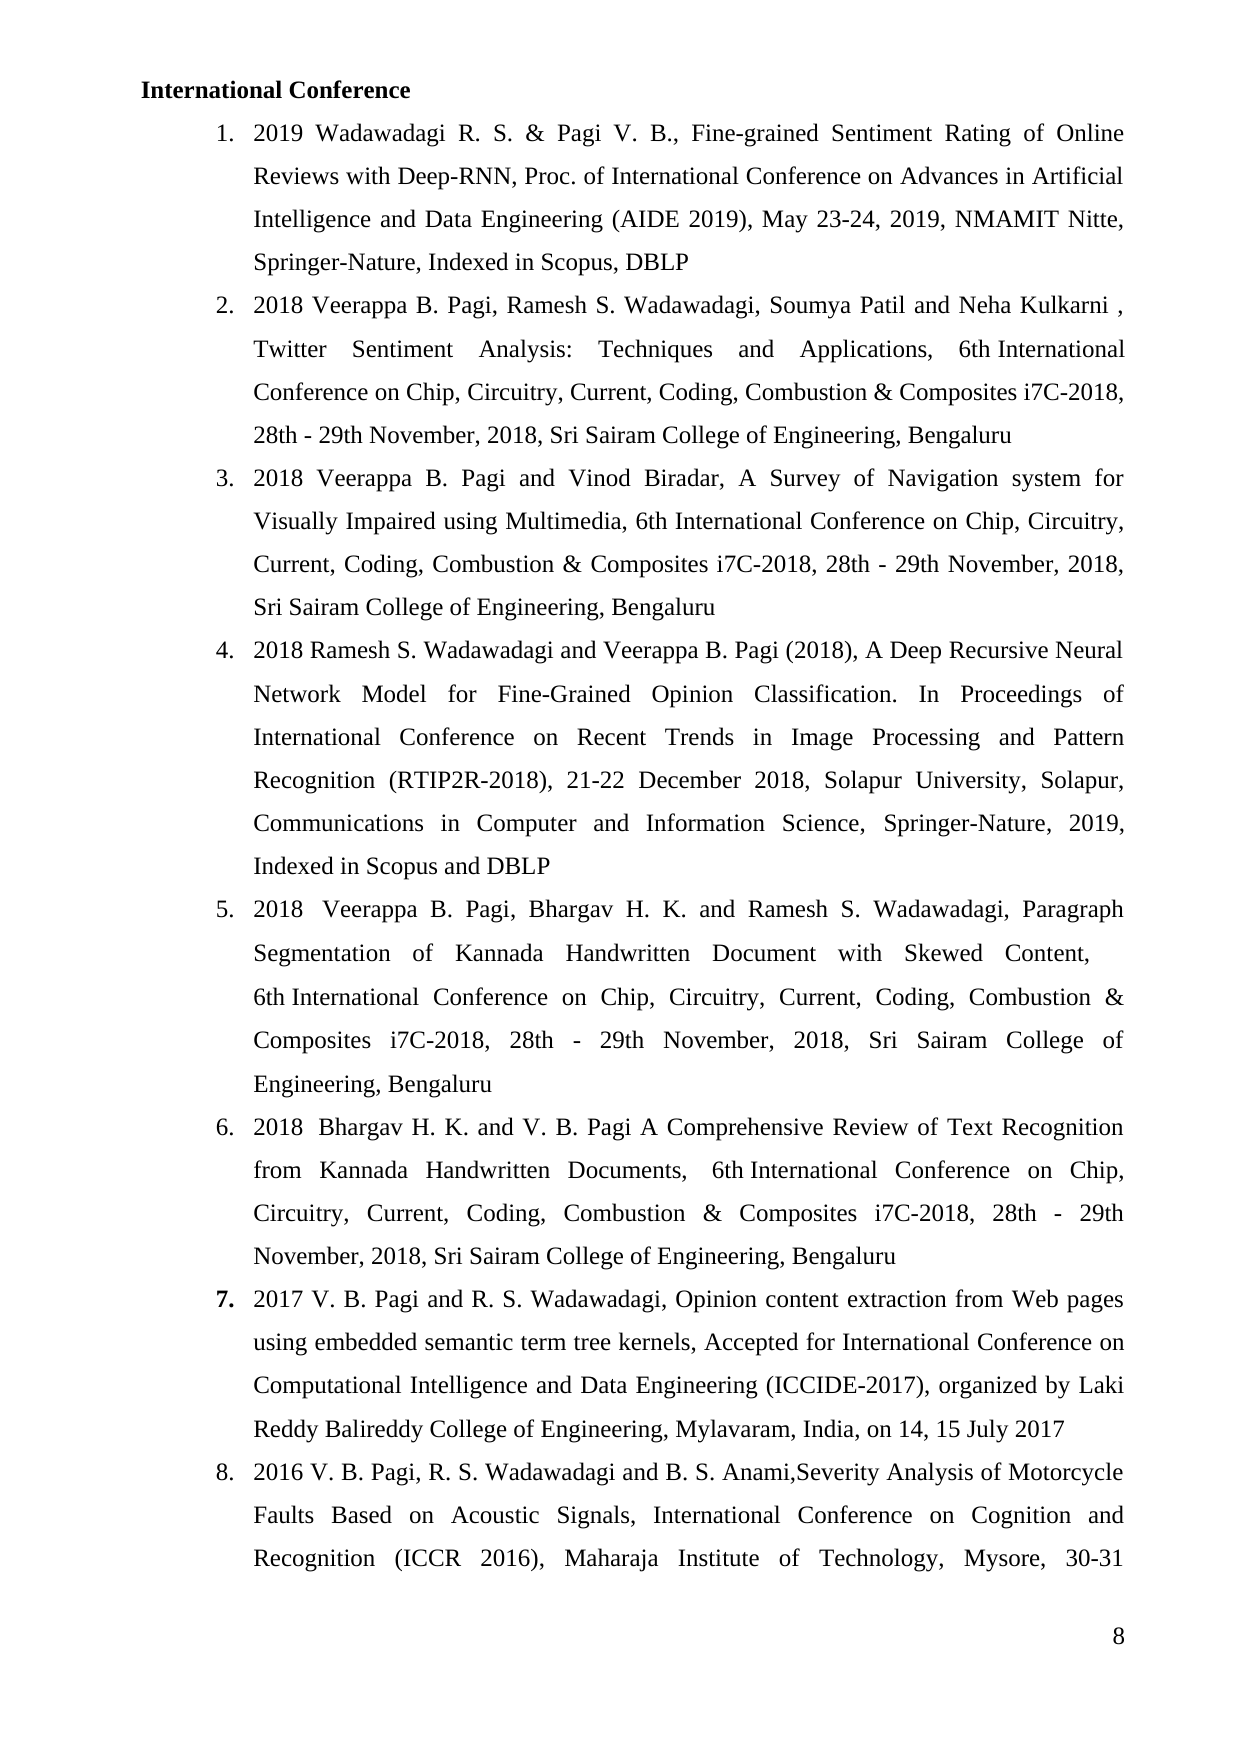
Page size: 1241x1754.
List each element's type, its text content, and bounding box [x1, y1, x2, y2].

list 2018 Bhargav H. K. and V. B. Pagi A Comprehensive Review of Text Recognition from Kannada Handwritten Documents, 6th International Conference on Chip, Circuitry, Current, Coding, Combustion & Composites i7C-2018, 28th - 29th November, 2018, Sri Sairam College of Engineering, Bengaluru [216, 1112, 1125, 1270]
list 2017 V. B. Pagi and R. S. Wadawadagi, Opinion content extraction from Web pages using embedded semantic term tree kernels, Accepted for International Conference on Computational Intelligence and Data Engineering (ICCIDE-2017), organized by Laki Reddy Balireddy College of Engineering, Mylavaram, India, on 14, 15 July 2017 [216, 1284, 1125, 1442]
list 2018 Veerappa B. Pagi, Ramesh S. Wadawadagi, Soumya Patil and Neha Kulkarni , Twitter Sentiment Analysis: Techniques and Applications, 6th International Conference on Chip, Circuitry, Current, Coding, Combustion & Composites i7C-2018, 28th - 29th November, 2018, Sri Sairam College of Engineering, Bengaluru [216, 291, 1125, 449]
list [216, 1457, 1125, 1572]
list 2018 Veerappa B. Pagi, Bhargav H. K. and Ramesh S. Wadawadagi, Paragraph Segmentation of Kannada Handwritten Document with Skewed Content, 6th International Conference on Chip, Circuitry, Current, Coding, Combustion & Composites i7C-2018, 28th - 29th November, 2018, Sri Sairam College of Engineering, Bengaluru [216, 894, 1125, 1097]
list 2018 Veerappa B. Pagi and Vinod Biradar, A Survey of Navigation system for Visually Impaired using Multimedia, 6th International Conference on Chip, Circuitry, Current, Coding, Combustion & Composites i7C-2018, 28th - 29th November, 2018, Sri Sairam College of Engineering, Bengaluru [216, 463, 1125, 621]
list 2019 Wadawadagi R. S. & Pagi V. B., Fine-grained Sentiment Rating of Online Reviews with Deep-RNN, Proc. of International Conference on Advances in Artificial Intelligence and Data Engineering (AIDE 2019), May 23-24, 2019, NMAMIT Nitte, Springer-Nature, Indexed in Scopus, DBLP [216, 118, 1125, 276]
text International Conference [141, 75, 1125, 104]
list 2018 Ramesh S. Wadawadagi and Veerappa B. Pagi (2018), A Deep Recursive Neural Network Model for Fine-Grained Opinion Classification. In Proceedings of International Conference on Recent Trends in Image Processing and Pattern Recognition (RTIP2R-2018), 21-22 December 2018, Solapur University, Solapur, Communications in Computer and Information Science, Springer-Nature, 2019, Indexed in Scopus and DBLP [216, 636, 1125, 880]
